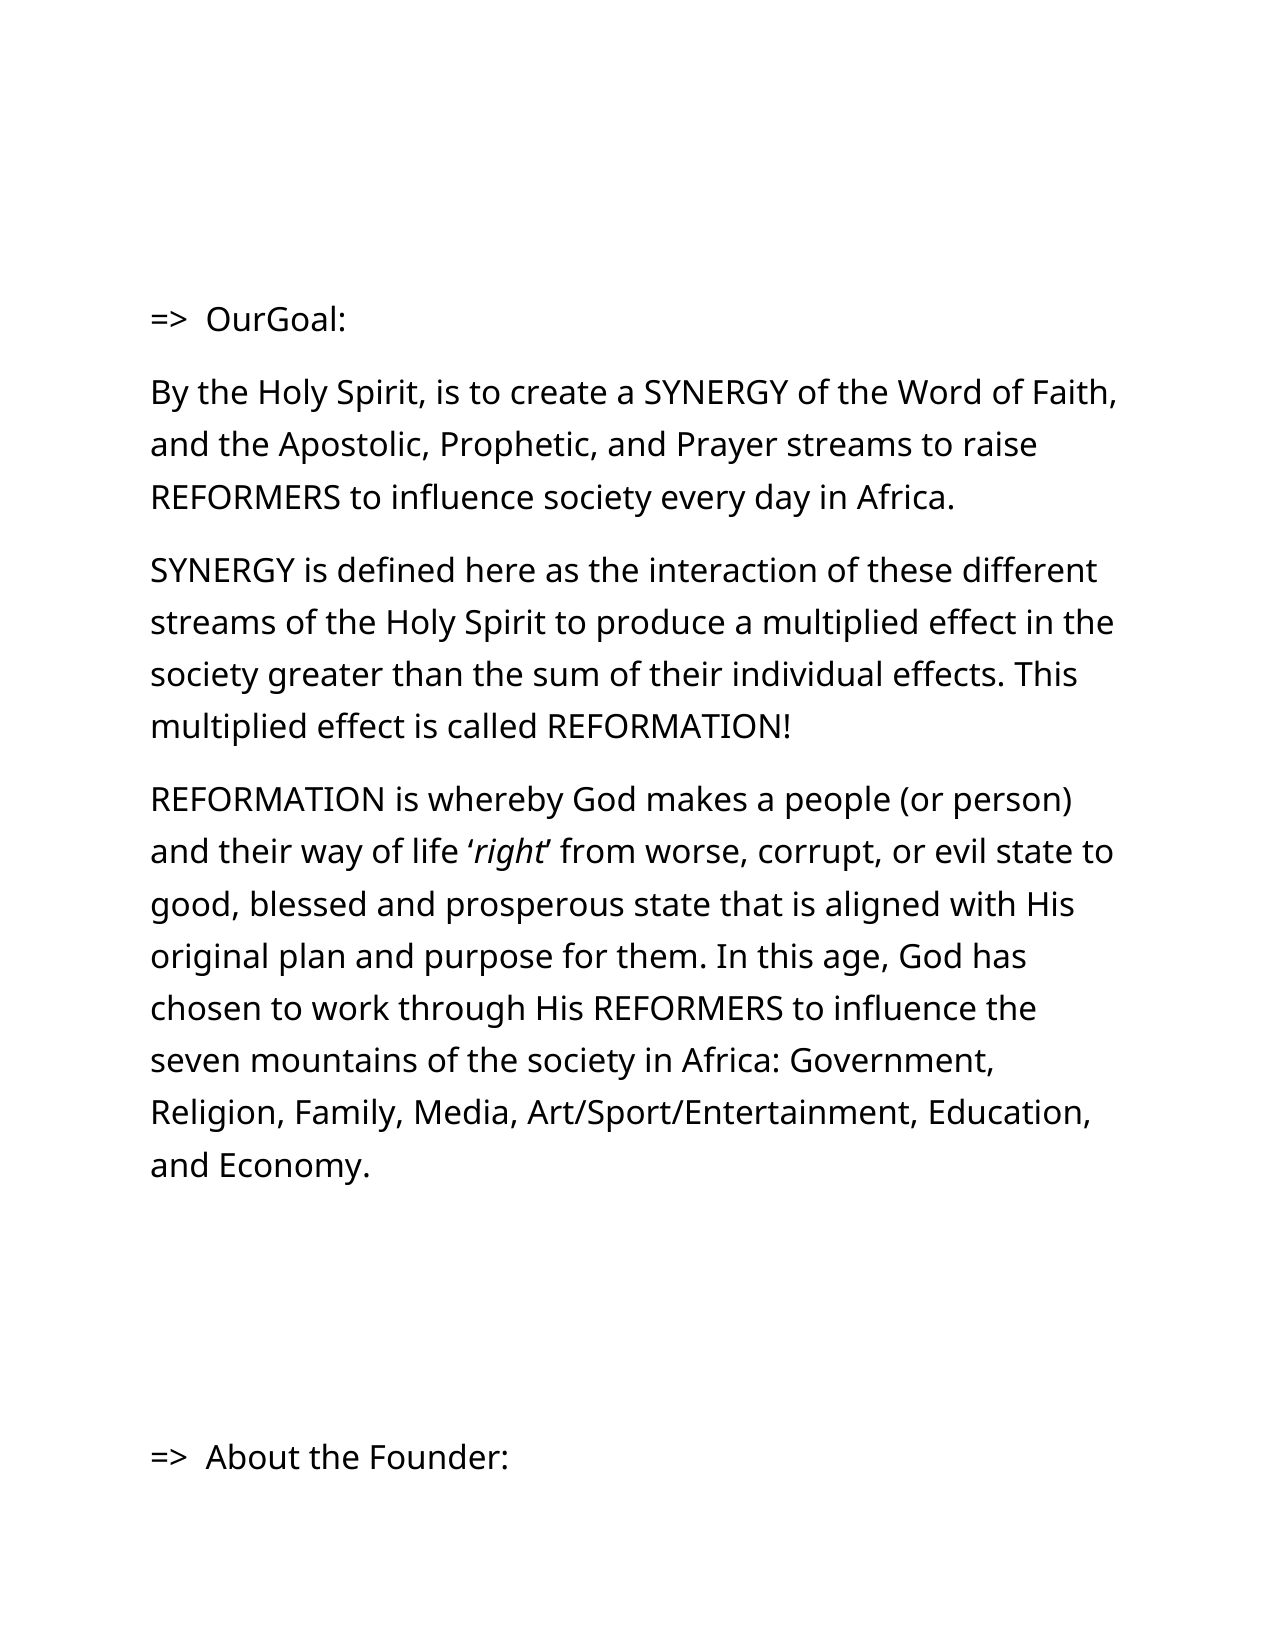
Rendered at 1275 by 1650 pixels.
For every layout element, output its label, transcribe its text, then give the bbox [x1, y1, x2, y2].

text => About the Founder: [150, 1433, 1125, 1479]
text REFORMATION is whereby God makes a people (or person) and their way of life ‘right’ from worse, corrupt, or evil state to good, blessed and prosperous state that is aligned with His original plan and purpose for them. In this age, God has chosen to work through His REFORMERS to influence the seven mountains of the society in Africa: Government, Religion, Family, Media, Art/Sport/Entertainment, Education, and Economy. [150, 776, 1125, 1187]
text => OurGoal: [150, 296, 1125, 341]
text By the Holy Spirit, is to create a SYNERGY of the Word of Faith, and the Apostolic, Prophetic, and Prayer streams to raise REFORMERS to influence society every day in Africa. [150, 369, 1125, 519]
text SYNERGY is defined here as the interaction of these different streams of the Holy Spirit to produce a multiplied effect in the society greater than the sum of their individual effects. This multiplied effect is called REFORMATION! [150, 546, 1125, 748]
